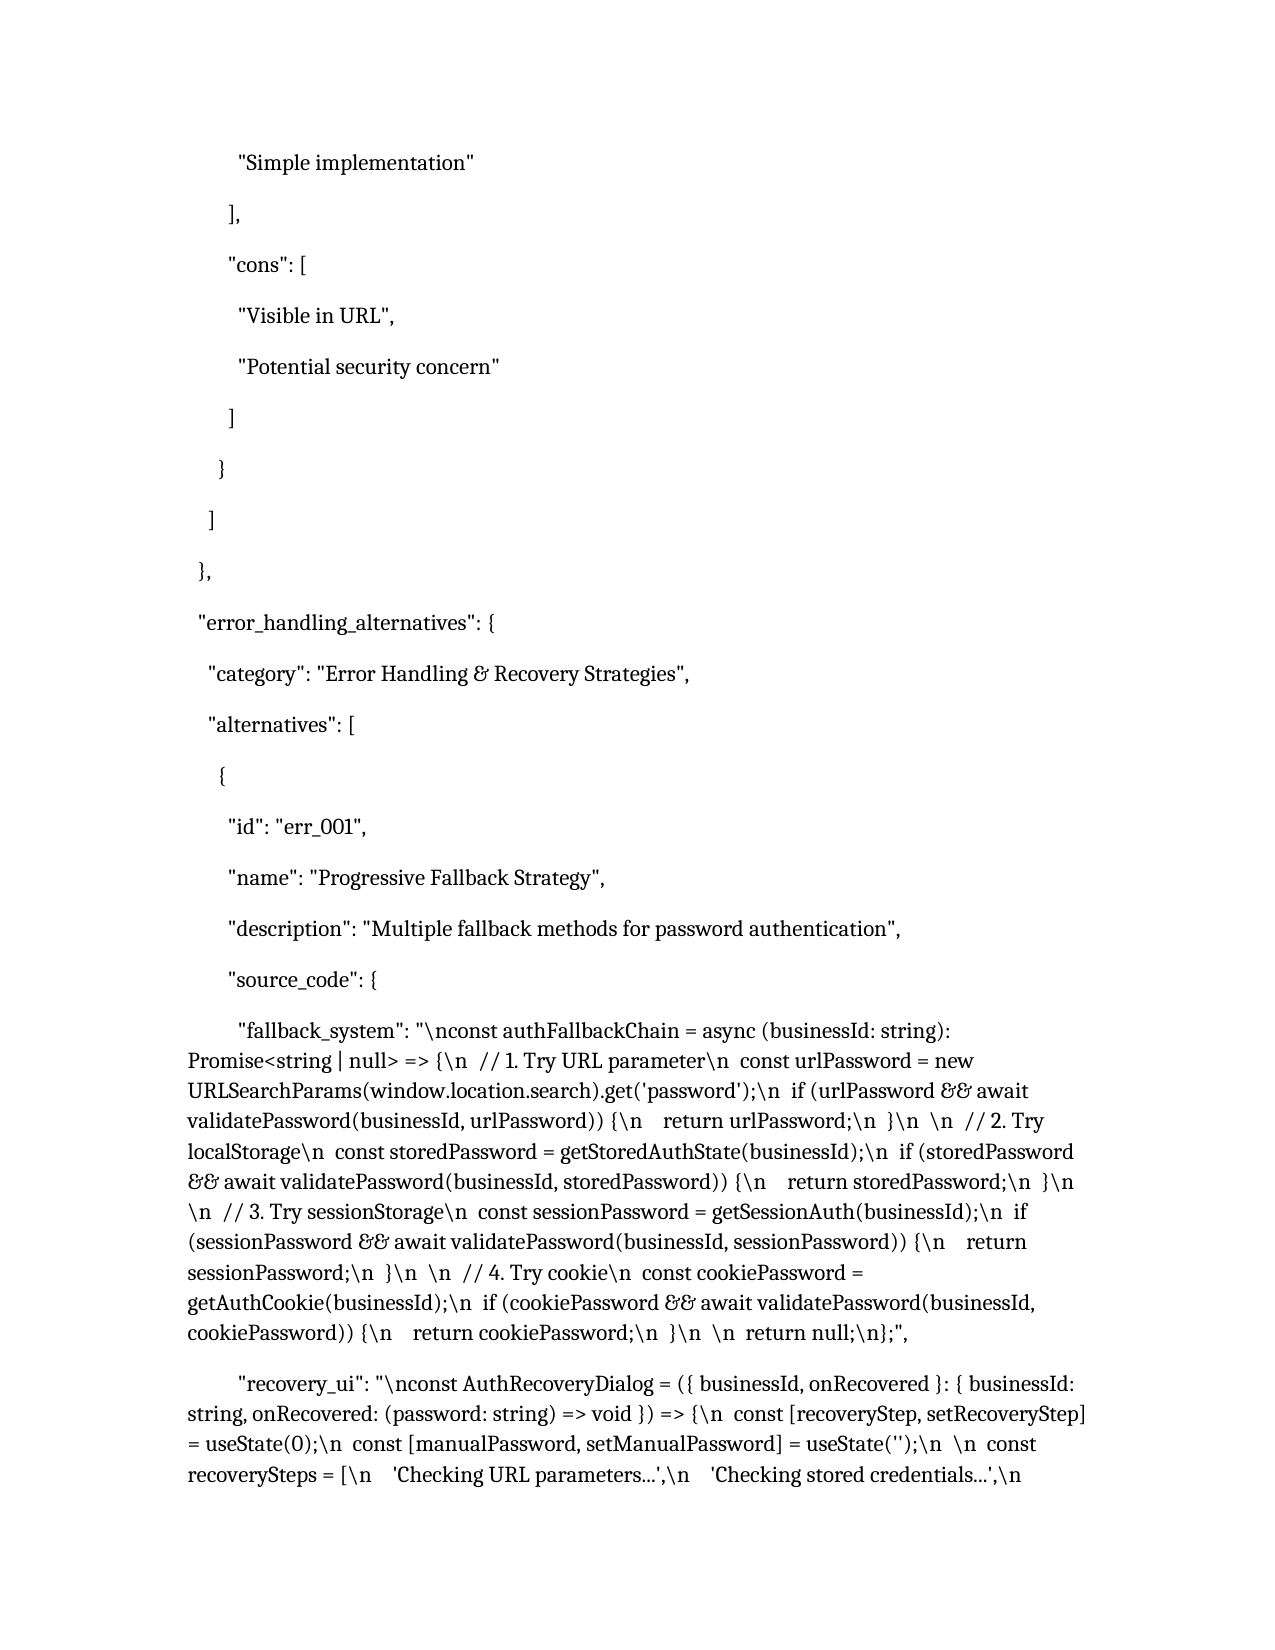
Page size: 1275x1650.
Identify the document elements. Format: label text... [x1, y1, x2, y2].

text "name": "Progressive Fallback Strategy", [187, 864, 1087, 891]
text "Simple implementation" [187, 150, 1087, 176]
text "Visible in URL", [187, 303, 1087, 329]
text "source_code": { [187, 967, 1087, 993]
text "alternatives": [ [187, 711, 1087, 738]
text ], [187, 201, 1087, 227]
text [187, 1371, 1087, 1488]
text ] [187, 405, 1087, 432]
text } [187, 456, 1087, 483]
text { [187, 762, 1087, 789]
text "Potential security concern" [187, 354, 1087, 381]
text "id": "err_001", [187, 813, 1087, 840]
text "fallback_system": "\nconst authFallbackChain = async (businessId: string): Promise<string | null> => {\n // 1. Try URL parameter\n const urlPassword = new URLSearchParams(window.location.search).get('password');\n if (urlPassword && await validatePassword(businessId, urlPassword)) {\n return urlPassword;\n }\n \n // 2. Try localStorage\n const storedPassword = getStoredAuthState(businessId);\n if (storedPassword && await validatePassword(businessId, storedPassword)) {\n return storedPassword;\n }\n \n // 3. Try sessionStorage\n const sessionPassword = getSessionAuth(businessId);\n if (sessionPassword && await validatePassword(businessId, sessionPassword)) {\n return sessionPassword;\n }\n \n // 4. Try cookie\n const cookiePassword = getAuthCookie(businessId);\n if (cookiePassword && await validatePassword(businessId, cookiePassword)) {\n return cookiePassword;\n }\n \n return null;\n};", [187, 1018, 1087, 1346]
text }, [187, 558, 1087, 585]
text "description": "Multiple fallback methods for password authentication", [187, 916, 1087, 942]
text "cons": [ [187, 252, 1087, 278]
text "category": "Error Handling & Recovery Strategies", [187, 660, 1087, 687]
text "error_handling_alternatives": { [187, 609, 1087, 636]
text ] [187, 507, 1087, 534]
